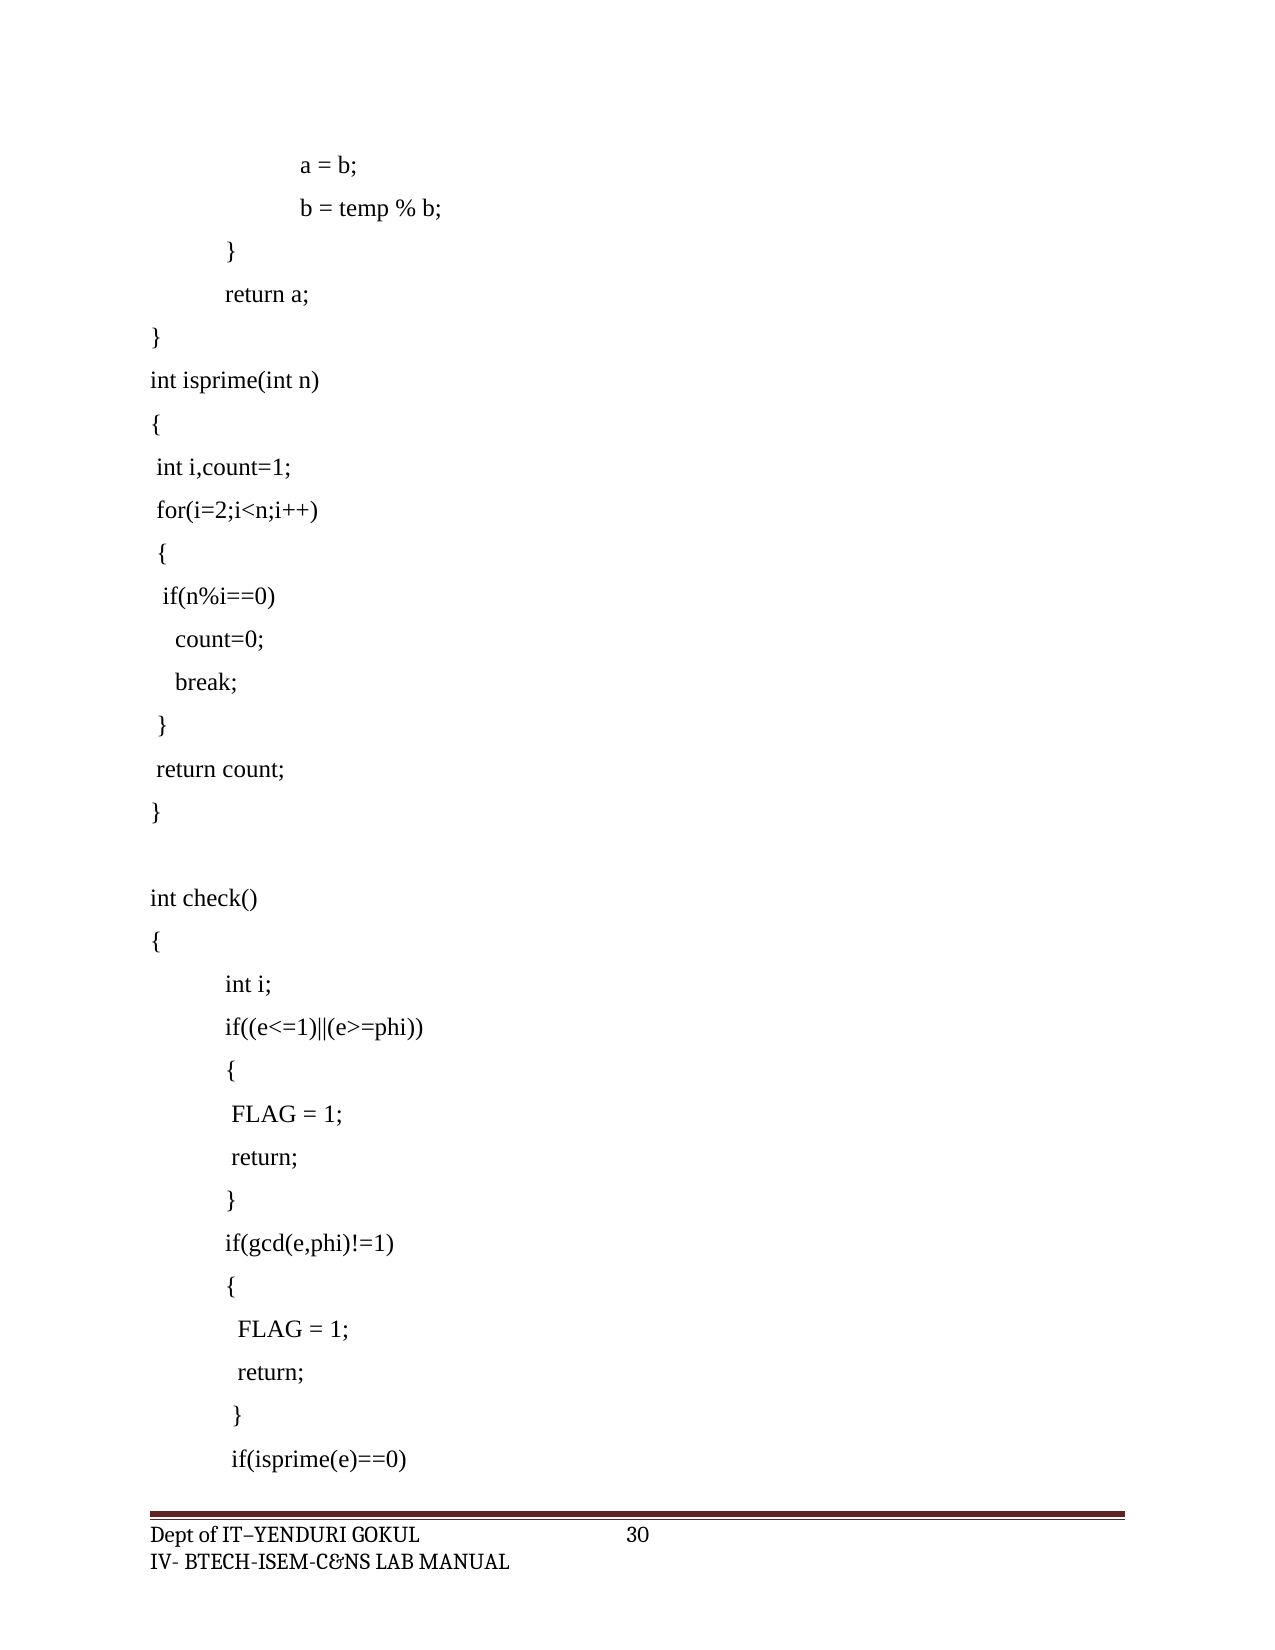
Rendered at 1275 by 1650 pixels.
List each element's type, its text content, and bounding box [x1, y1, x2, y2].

text { [150, 926, 1125, 955]
text return count; [150, 754, 1125, 782]
text for(i=2;i<n;i++) [150, 495, 1125, 524]
text FLAG = 1; [150, 1314, 1125, 1343]
text FLAG = 1; [150, 1099, 1125, 1127]
text int check() [150, 883, 1125, 912]
text return a; [150, 279, 1125, 308]
text return; [150, 1142, 1125, 1171]
text a = b; [150, 150, 1125, 179]
text } [150, 322, 1125, 351]
text count=0; [150, 624, 1125, 653]
text { [150, 1271, 1125, 1300]
text } [150, 711, 1125, 739]
text break; [150, 667, 1125, 696]
text return; [150, 1357, 1125, 1386]
text int i; [150, 969, 1125, 998]
text { [150, 1056, 1125, 1084]
text b = temp % b; [150, 193, 1125, 222]
text if(isprime(e)==0) [150, 1444, 1125, 1472]
text if(n%i==0) [150, 581, 1125, 610]
text } [150, 1401, 1125, 1429]
text } [150, 797, 1125, 826]
text int isprime(int n) [150, 366, 1125, 394]
text if((e<=1)||(e>=phi)) [150, 1012, 1125, 1041]
text } [150, 1185, 1125, 1214]
text if(gcd(e,phi)!=1) [150, 1228, 1125, 1257]
text int i,count=1; [150, 452, 1125, 481]
text { [150, 409, 1125, 437]
text } [150, 236, 1125, 265]
text { [150, 538, 1125, 567]
